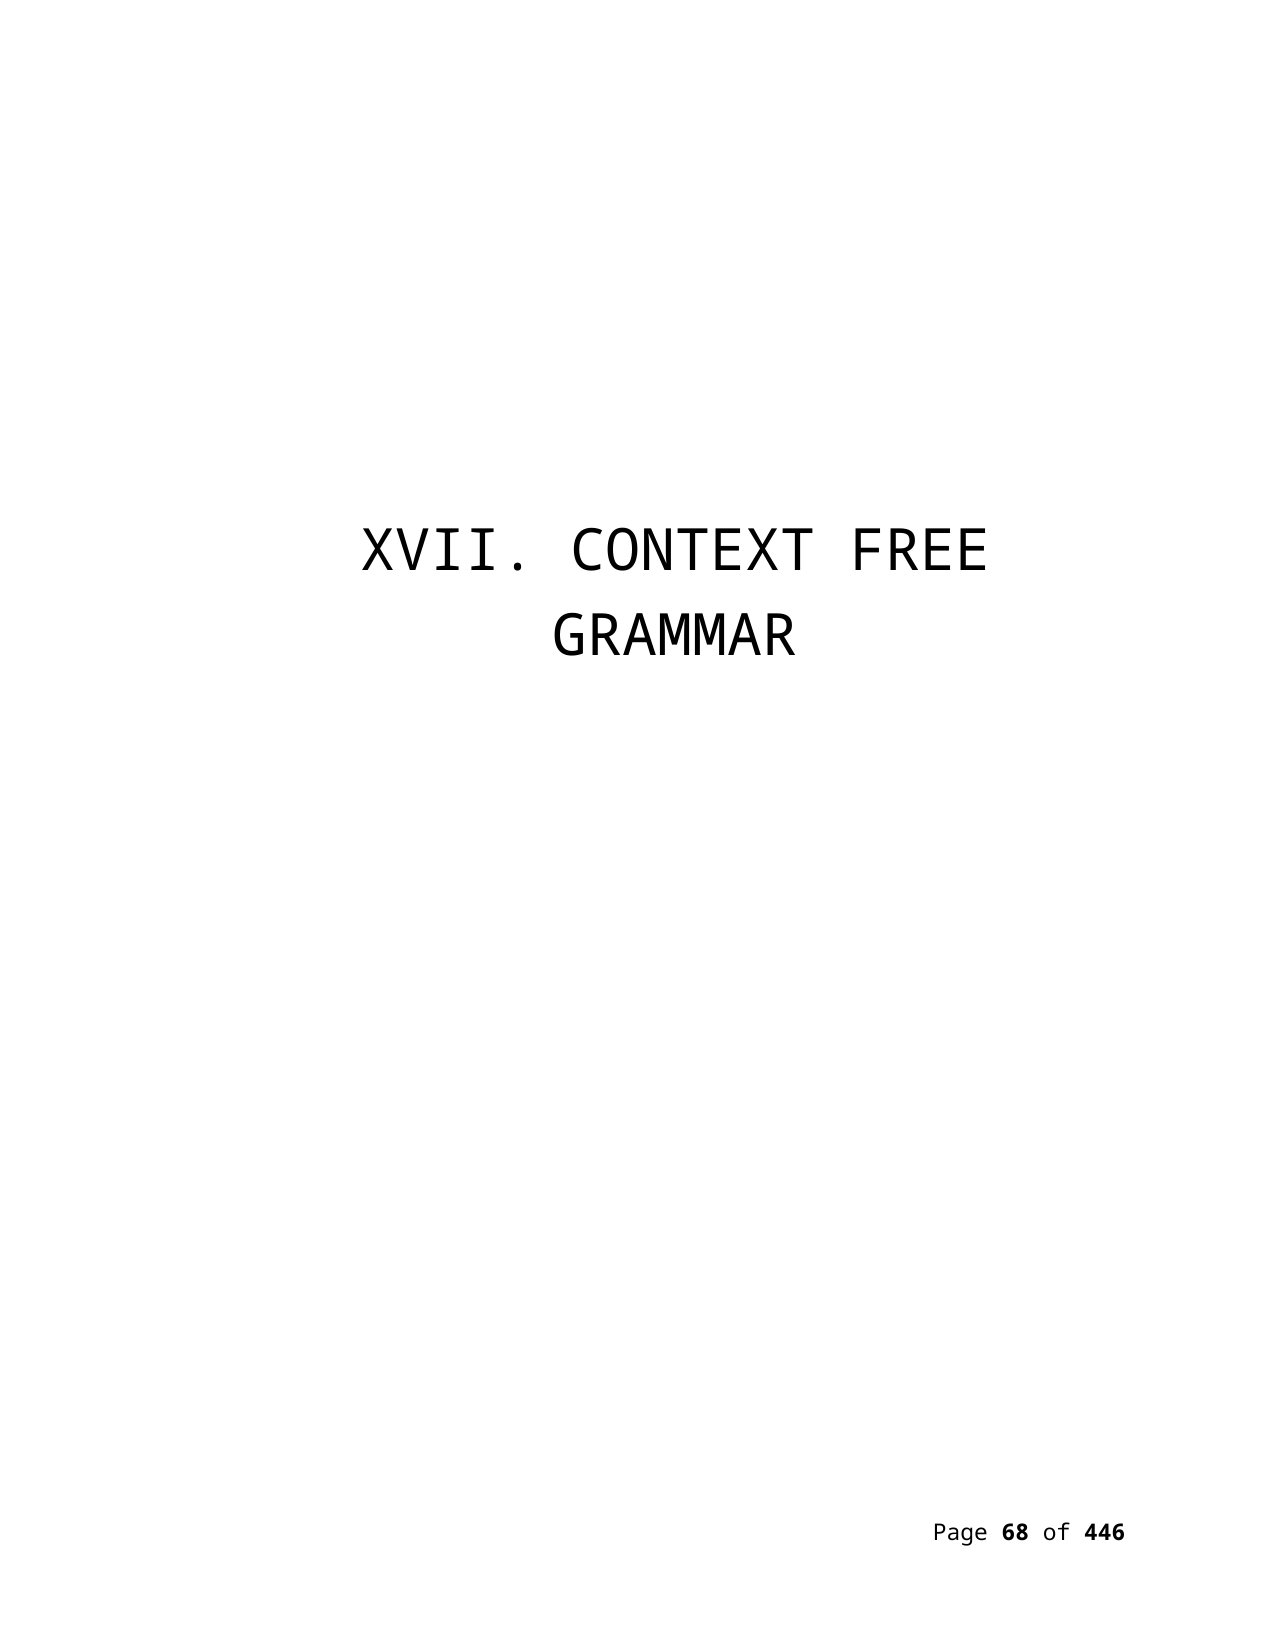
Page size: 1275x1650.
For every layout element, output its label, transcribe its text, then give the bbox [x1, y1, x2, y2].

subtitle XVII. CONTEXT FREE GRAMMAR [225, 507, 1125, 673]
